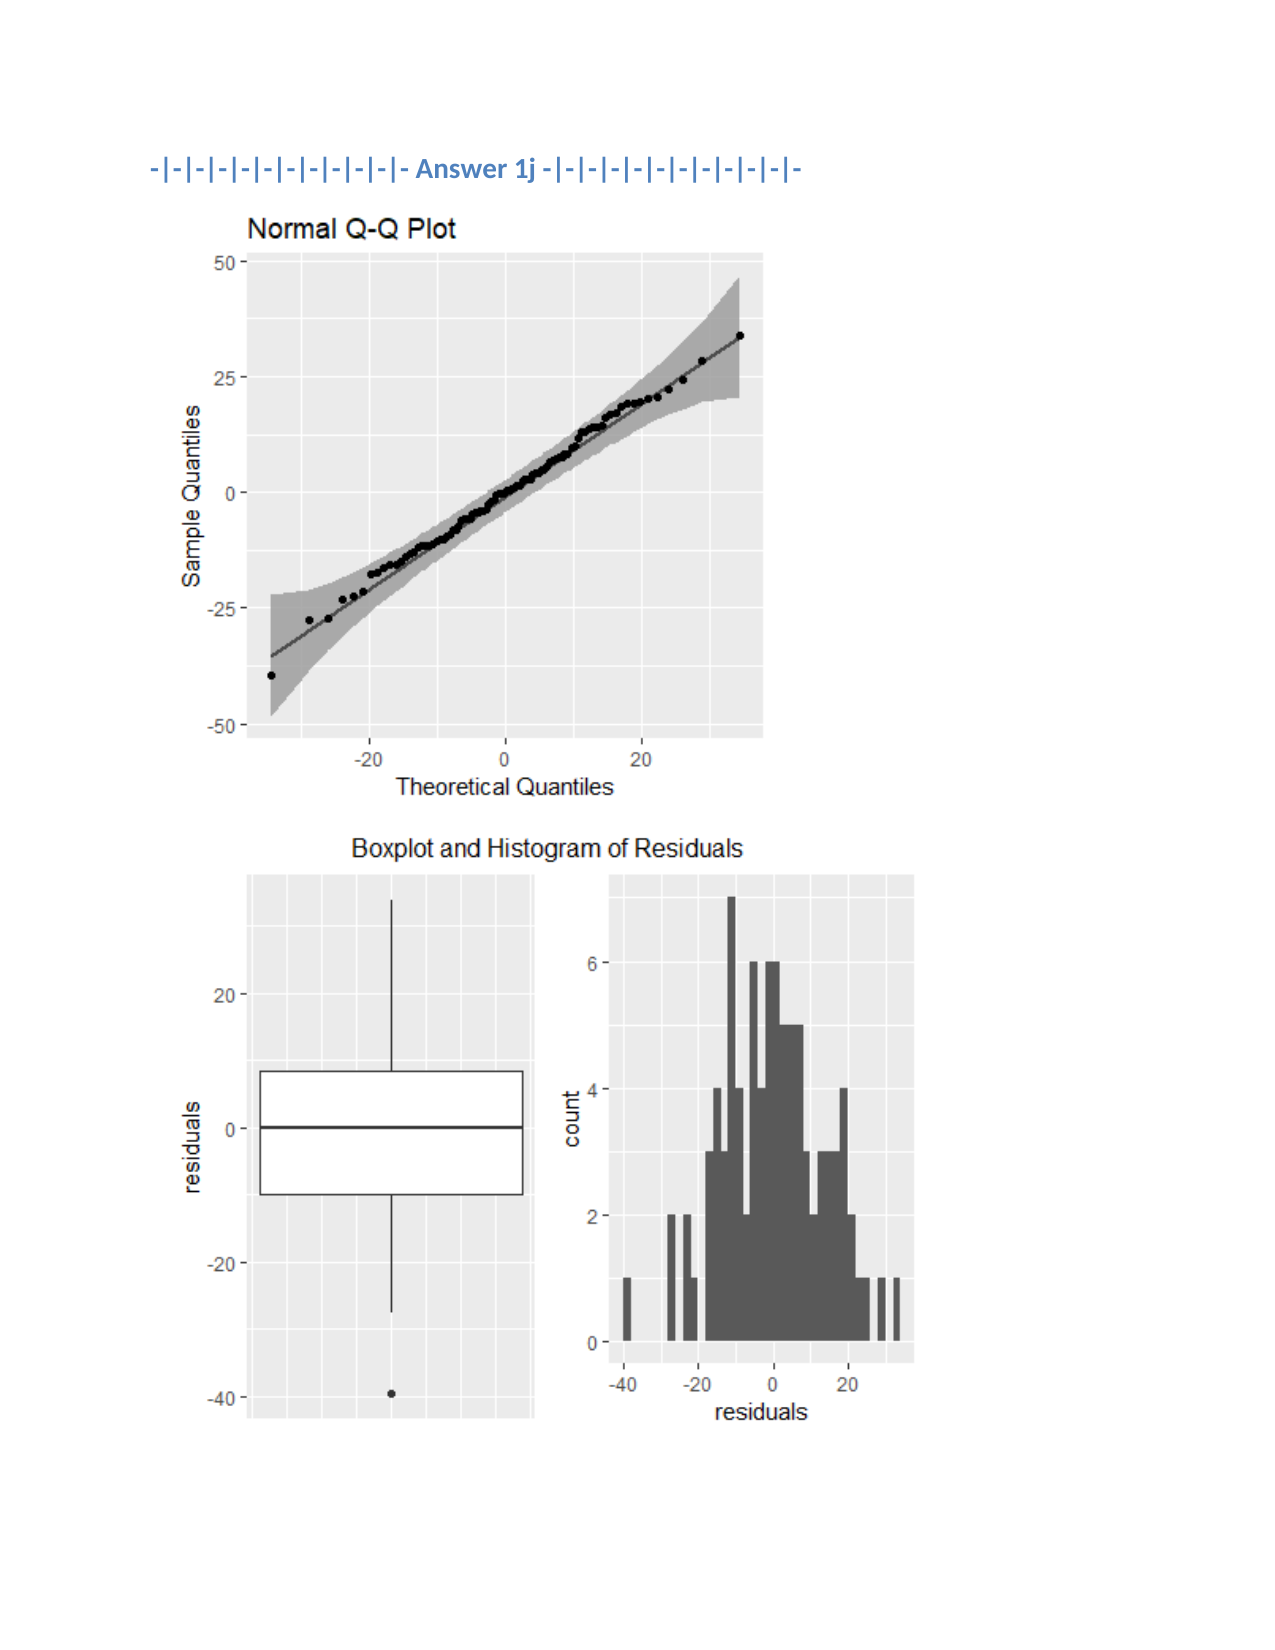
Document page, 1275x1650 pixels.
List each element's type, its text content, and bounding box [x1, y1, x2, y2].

picture [168, 829, 927, 1436]
picture [168, 204, 776, 811]
subtitle -|-|-|-|-|-|-|-|-|-|-|- Answer 1j -|-|-|-|-|-|-|-|-|-|-|- [150, 150, 1125, 186]
